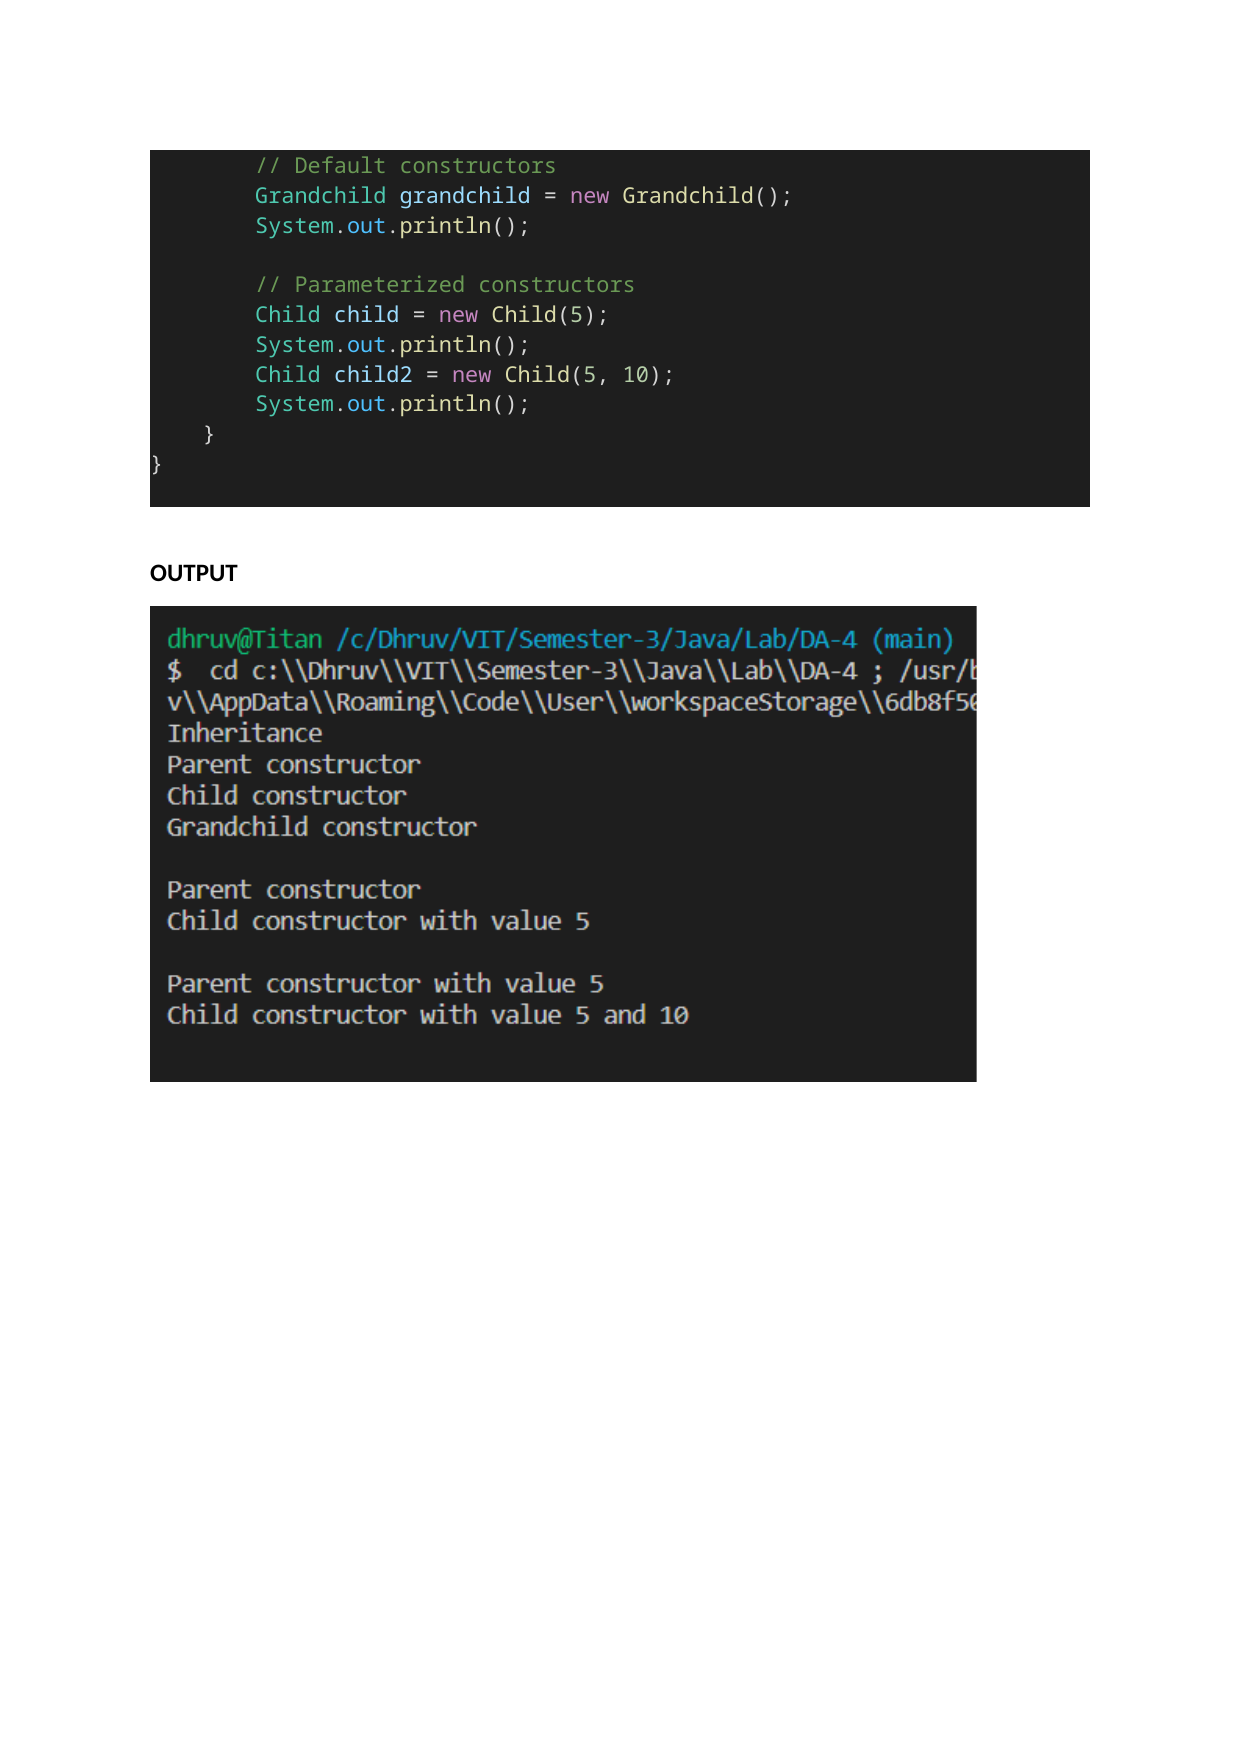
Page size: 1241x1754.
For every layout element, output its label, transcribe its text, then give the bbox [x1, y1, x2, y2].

text Child child = new Child(5); [150, 299, 1090, 329]
text System.out.println(); [150, 388, 1090, 418]
text // Parameterized constructors [150, 269, 1090, 299]
text System.out.println(); [150, 209, 1090, 239]
text Child child2 = new Child(5, 10); [150, 358, 1090, 388]
text OUTPUT [150, 557, 1090, 588]
text // Default constructors [150, 150, 1090, 180]
text System.out.println(); [150, 329, 1090, 358]
text } [150, 448, 1090, 478]
picture [150, 606, 977, 1082]
text Grandchild grandchild = new Grandchild(); [150, 180, 1090, 209]
text } [150, 418, 1090, 448]
